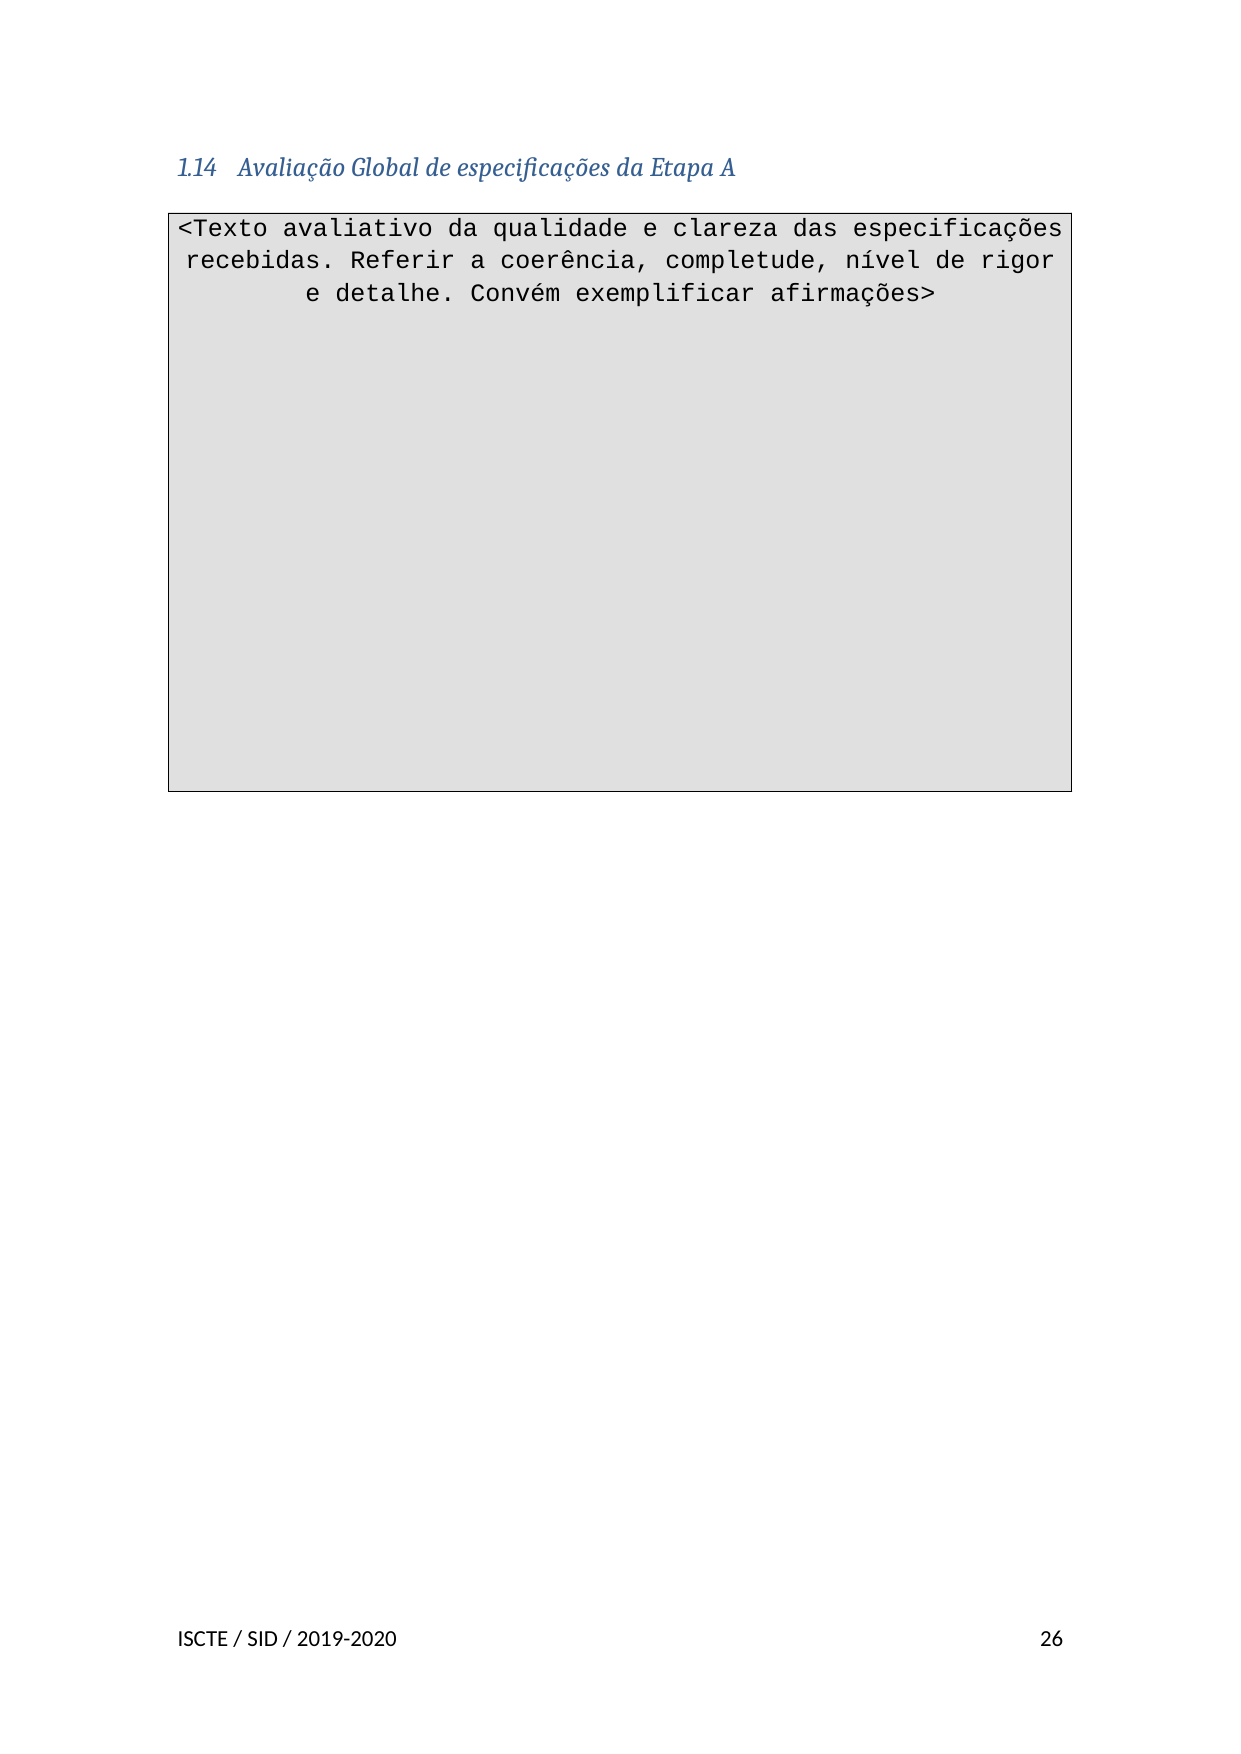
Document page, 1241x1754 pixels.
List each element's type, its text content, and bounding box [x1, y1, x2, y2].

subtitle Avaliação Global de especificações da Etapa A [177, 152, 1063, 183]
text <Texto avaliativo da qualidade e clareza das especificações recebidas. Referir a coerência, completude, nível de rigor e detalhe. Convém exemplificar afirmações> [169, 214, 1071, 309]
